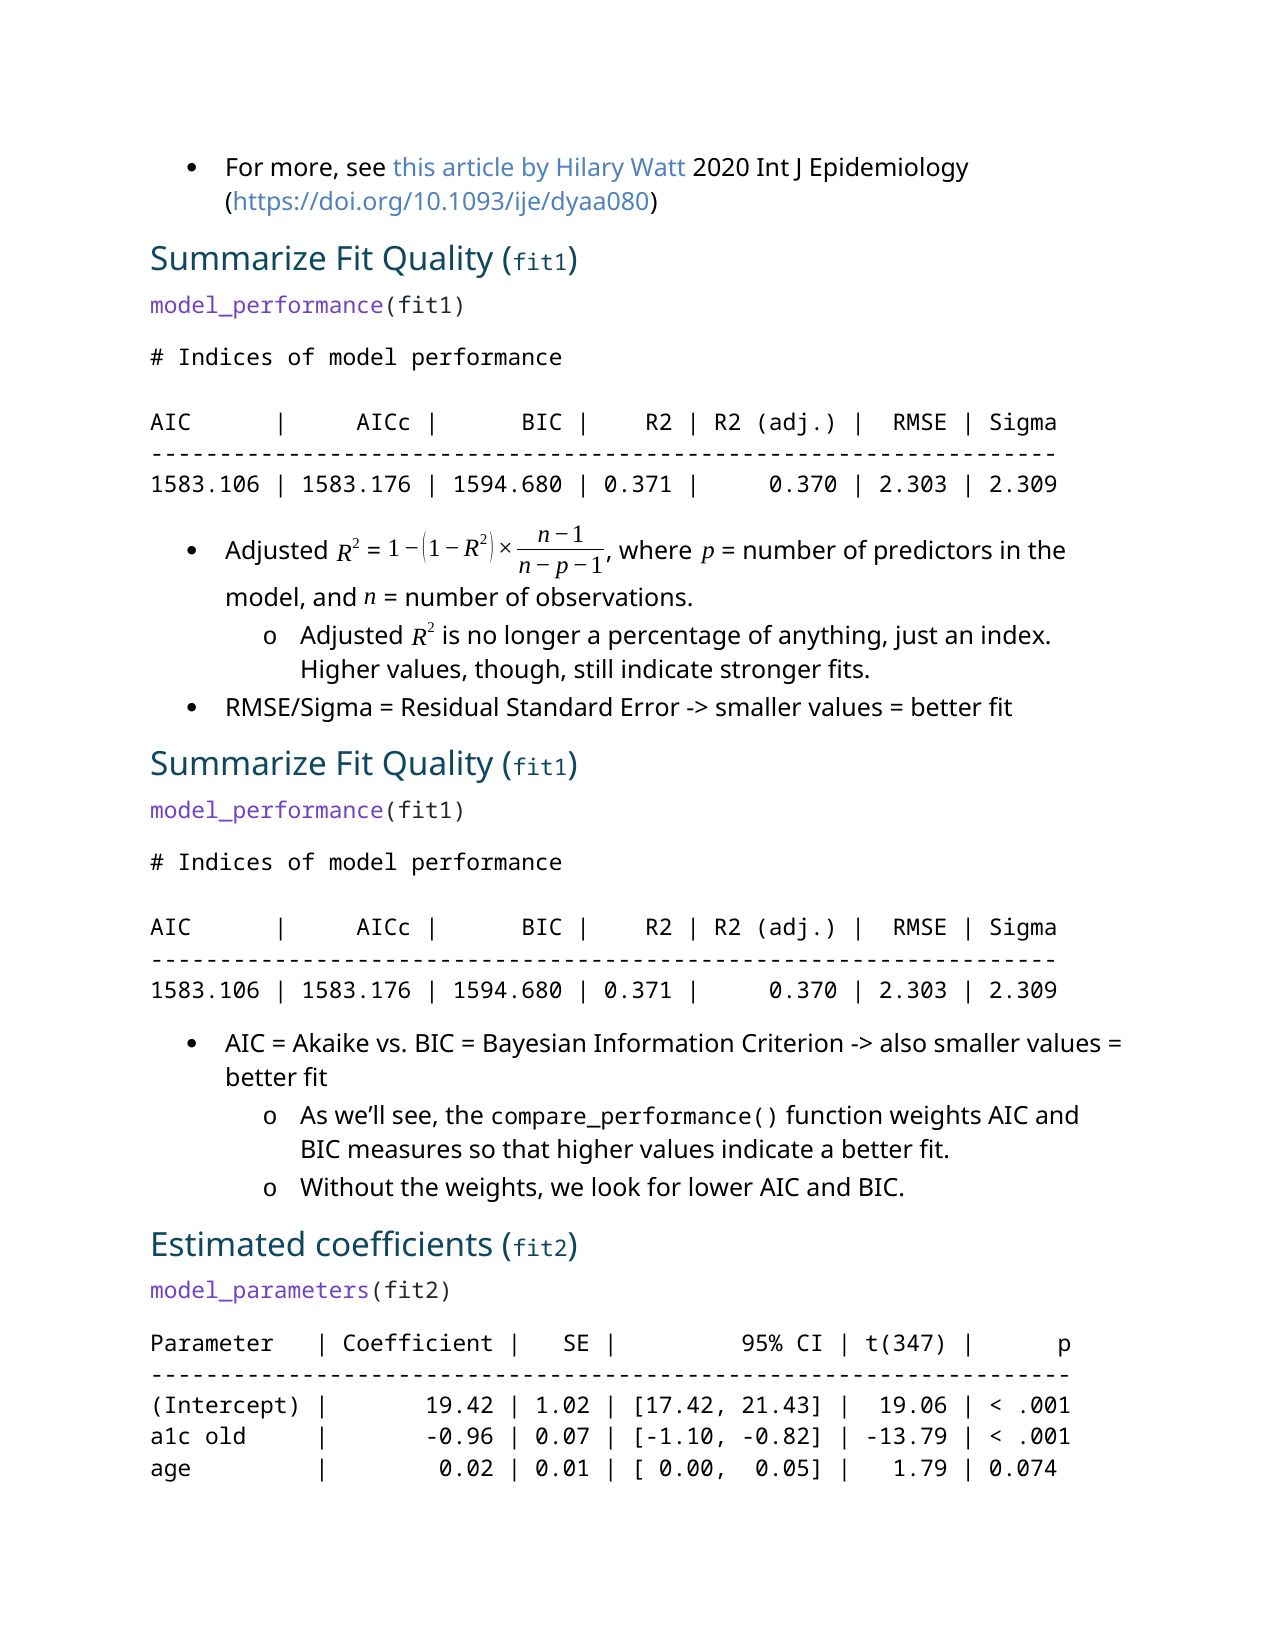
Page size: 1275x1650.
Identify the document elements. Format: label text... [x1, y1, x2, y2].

list Without the weights, we look for lower AIC and BIC. [262, 1170, 1125, 1204]
text # Indices of model performance AIC | AICc | BIC | R2 | R2 (adj.) | RMSE | Sigma ------------------------------------------------------------------ 1583.106 | 1583.176 | 1594.680 | 0.371 | 0.370 | 2.303 | 2.309 [150, 846, 1125, 1005]
list AIC = Akaike vs. BIC = Bayesian Information Criterion -> also smaller values = better fit [187, 1026, 1125, 1094]
list For more, see this article by Hilary Watt 2020 Int J Epidemiology (https://doi.org/10.1093/ije/dyaa080) [187, 150, 1125, 218]
subtitle Summarize Fit Quality (fit1) [150, 235, 1125, 280]
list RMSE/Sigma = Residual Standard Error -> smaller values = better fit [187, 689, 1125, 723]
list Adjusted = , where = number of predictors in the model, and = number of observations. [187, 521, 1125, 613]
list As we’ll see, the compare_performance() function weights AIC and BIC measures so that higher values indicate a better fit. [262, 1098, 1125, 1166]
text model_performance(fit1) [150, 794, 1125, 825]
text Parameter | Coefficient | SE | 95% CI | t(347) | p ------------------------------------------------------------------- (Intercept) | 19.42 | 1.02 | [17.42, 21.43] | 19.06 | < .001 a1c old | -0.96 | 0.07 | [-1.10, -0.82] | -13.79 | < .001 age | 0.02 | 0.01 | [ 0.00, 0.05] | 1.79 | 0.074 [150, 1327, 1125, 1483]
subtitle Summarize Fit Quality (fit1) [150, 740, 1125, 786]
subtitle Estimated coefficients (fit2) [150, 1221, 1125, 1266]
text # Indices of model performance AIC | AICc | BIC | R2 | R2 (adj.) | RMSE | Sigma ------------------------------------------------------------------ 1583.106 | 1583.176 | 1594.680 | 0.371 | 0.370 | 2.303 | 2.309 [150, 341, 1125, 500]
text model_parameters(fit2) [150, 1274, 1125, 1306]
list Adjusted is no longer a percentage of anything, just an index. Higher values, though, still indicate stronger fits. [262, 617, 1125, 686]
text model_performance(fit1) [150, 288, 1125, 320]
